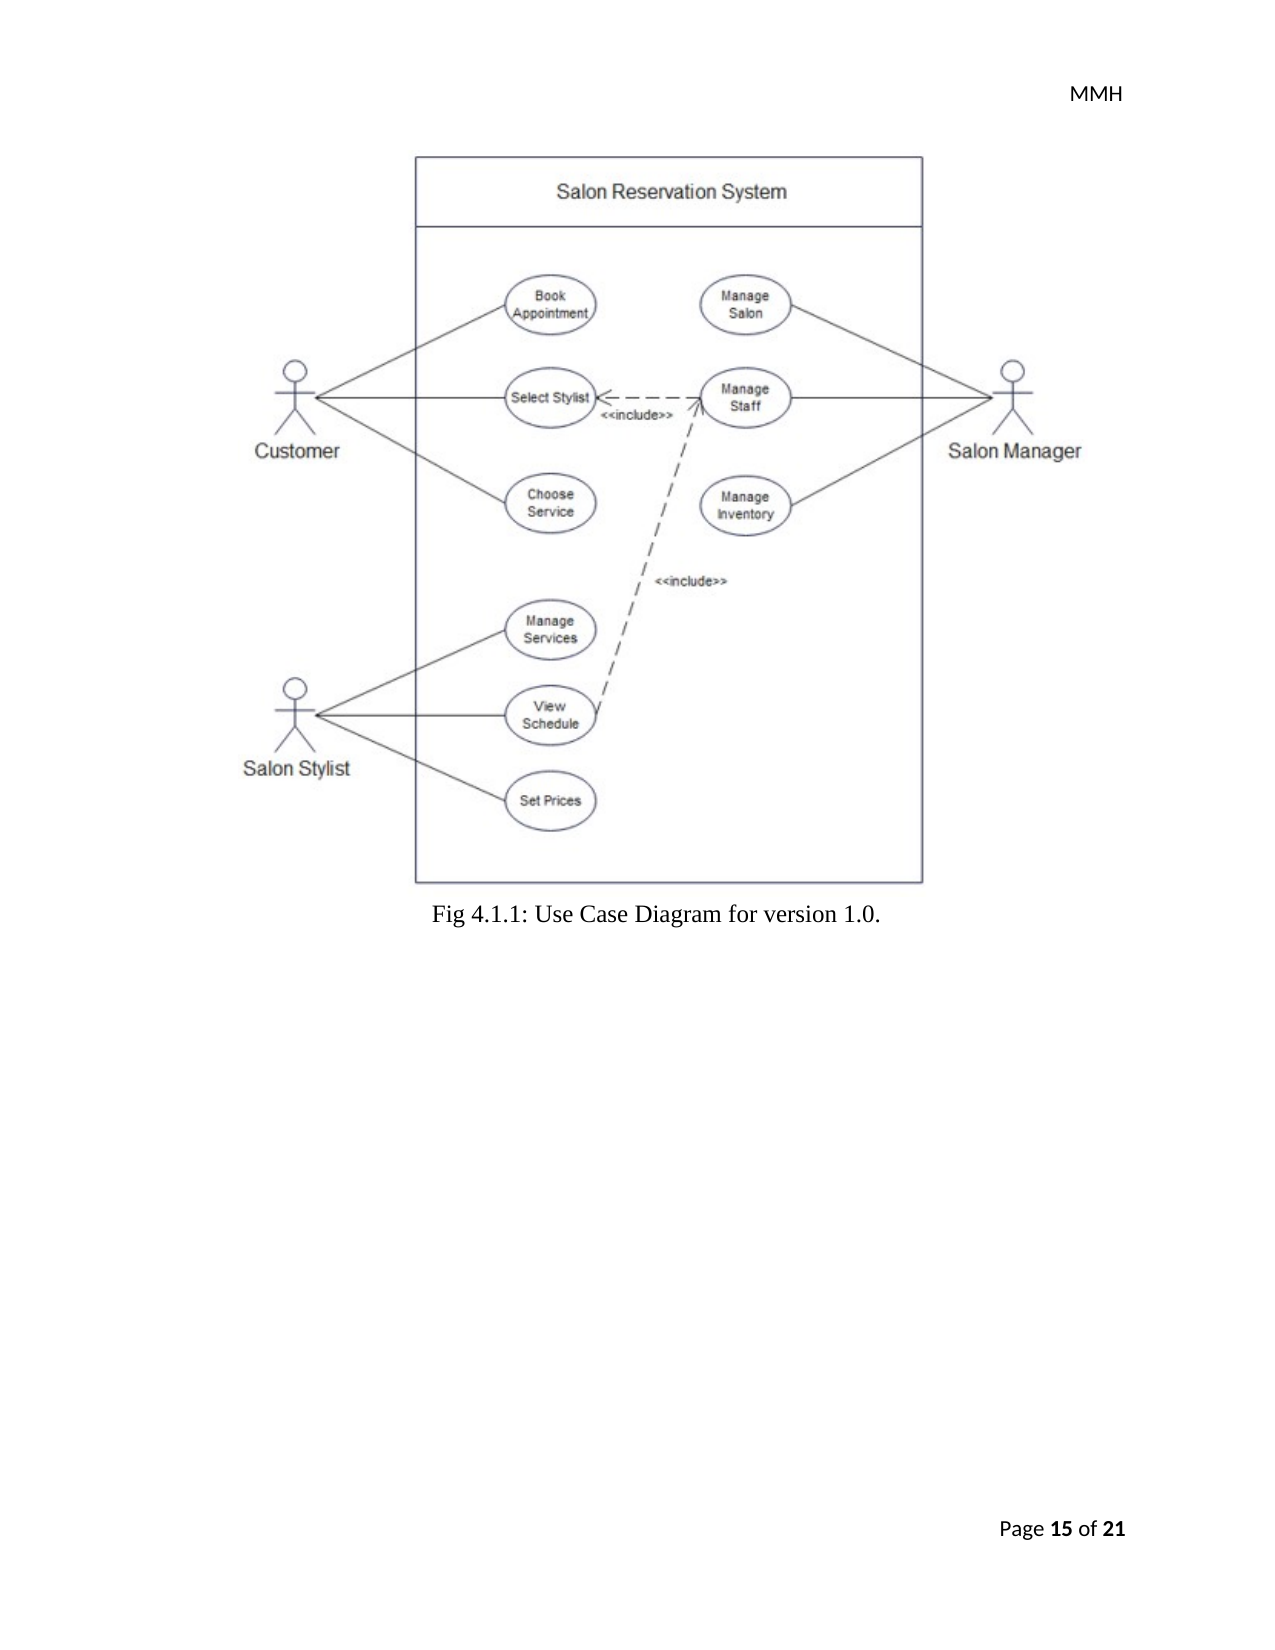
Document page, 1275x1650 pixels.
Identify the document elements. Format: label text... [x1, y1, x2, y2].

picture [237, 150, 1088, 897]
text Fig 4.1.1: Use Case Diagram for version 1.0. [180, 899, 1133, 928]
